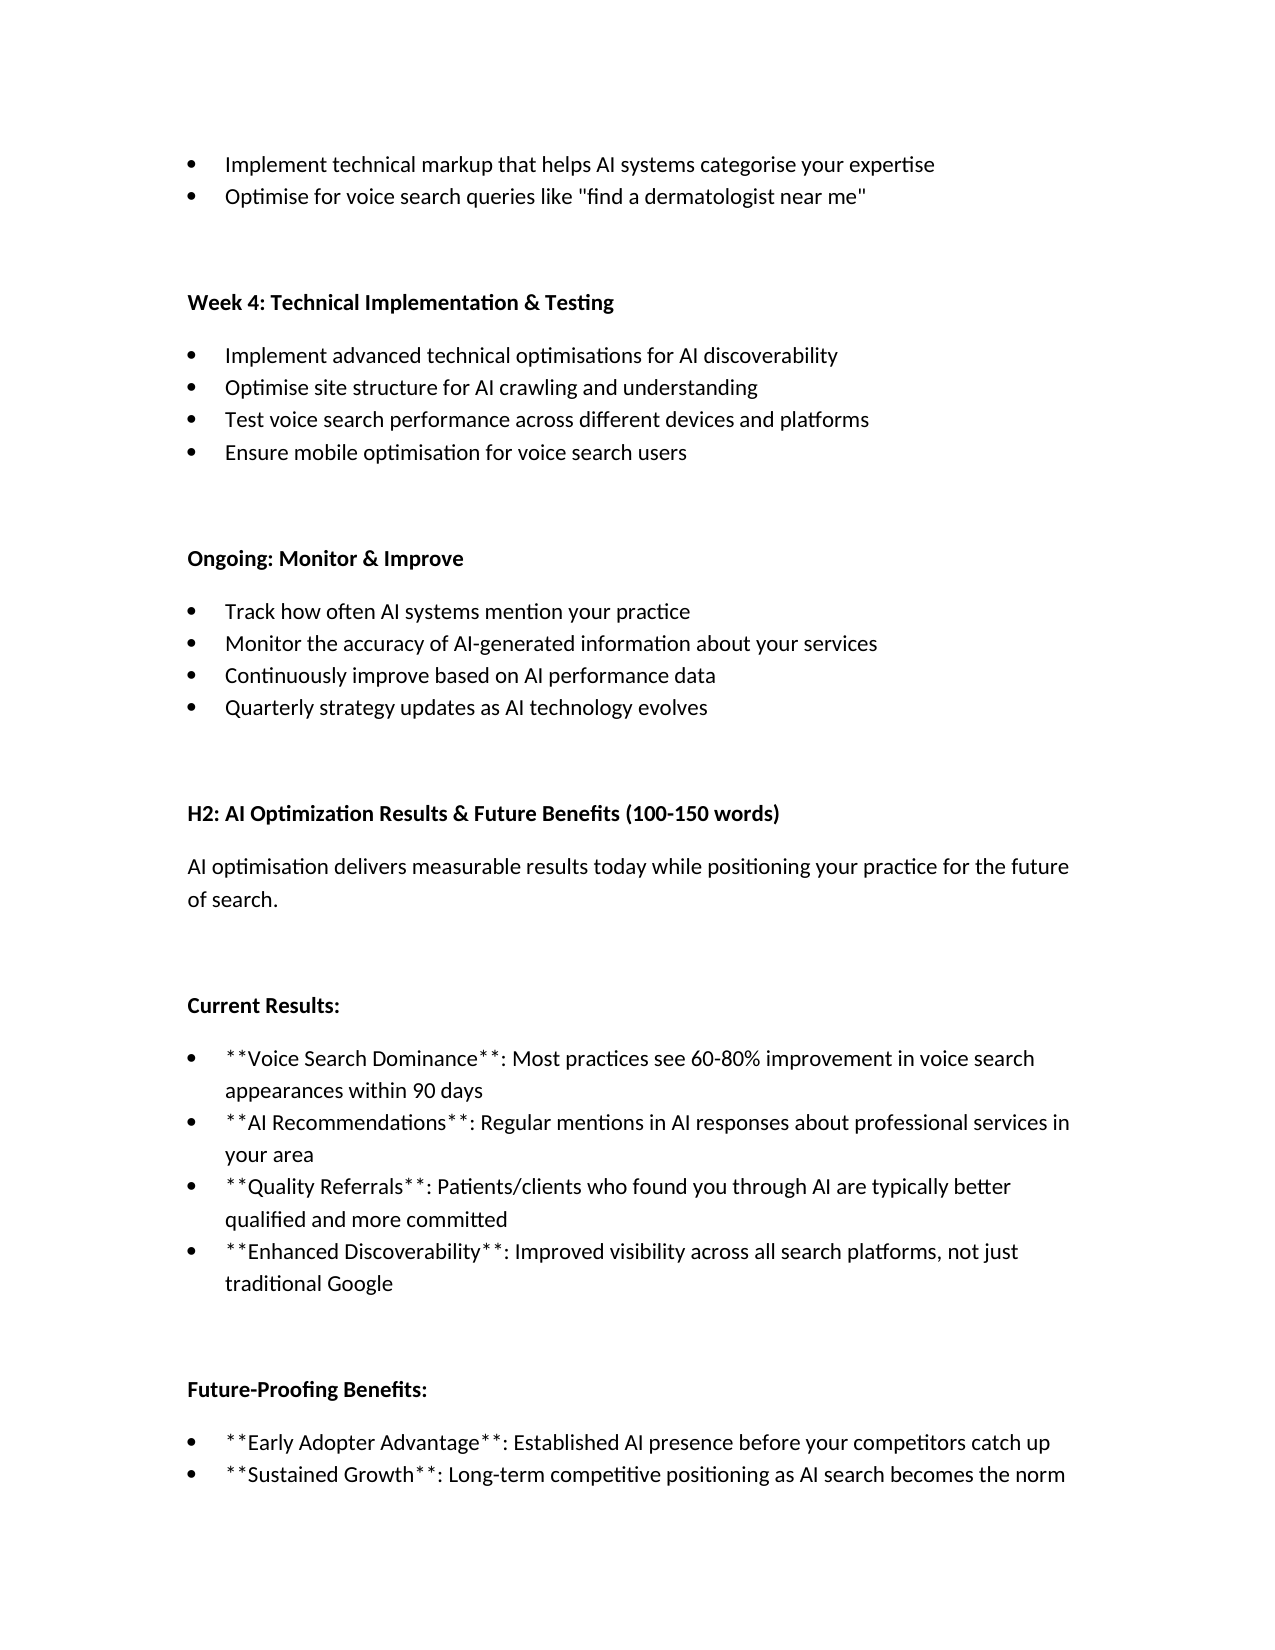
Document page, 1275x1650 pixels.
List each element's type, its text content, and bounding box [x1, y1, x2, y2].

list **Quality Referrals**: Patients/clients who found you through AI are typically better qualified and more committed [187, 1172, 1087, 1233]
list Ensure mobile optimisation for voice search users [187, 438, 1087, 466]
list Implement advanced technical optimisations for AI discoverability [187, 341, 1087, 369]
text Current Results: [187, 991, 1087, 1019]
text Future-Proofing Benefits: [187, 1375, 1087, 1403]
list Optimise for voice search queries like "find a dermatologist near me" [187, 182, 1087, 210]
text H2: AI Optimization Results & Future Benefits (100-150 words) [187, 799, 1087, 827]
list Track how often AI systems mention your practice [187, 597, 1087, 625]
text AI optimisation delivers measurable results today while positioning your practice for the future of search. [187, 852, 1087, 913]
list **Voice Search Dominance**: Most practices see 60-80% improvement in voice search appearances within 90 days [187, 1044, 1087, 1104]
text Ongoing: Monitor & Improve [187, 544, 1087, 572]
list Test voice search performance across different devices and platforms [187, 406, 1087, 434]
text Week 4: Technical Implementation & Testing [187, 288, 1087, 316]
list **Enhanced Discoverability**: Improved visibility across all search platforms, not just traditional Google [187, 1237, 1087, 1297]
list Monitor the accuracy of AI-generated information about your services [187, 629, 1087, 657]
list **Sustained Growth**: Long-term competitive positioning as AI search becomes the norm [187, 1460, 1087, 1488]
list Quarterly strategy updates as AI technology evolves [187, 693, 1087, 721]
list **AI Recommendations**: Regular mentions in AI responses about professional services in your area [187, 1108, 1087, 1168]
list Implement technical markup that helps AI systems categorise your expertise [187, 150, 1087, 178]
list **Early Adopter Advantage**: Established AI presence before your competitors catch up [187, 1428, 1087, 1456]
list Continuously improve based on AI performance data [187, 661, 1087, 689]
list Optimise site structure for AI crawling and understanding [187, 373, 1087, 401]
